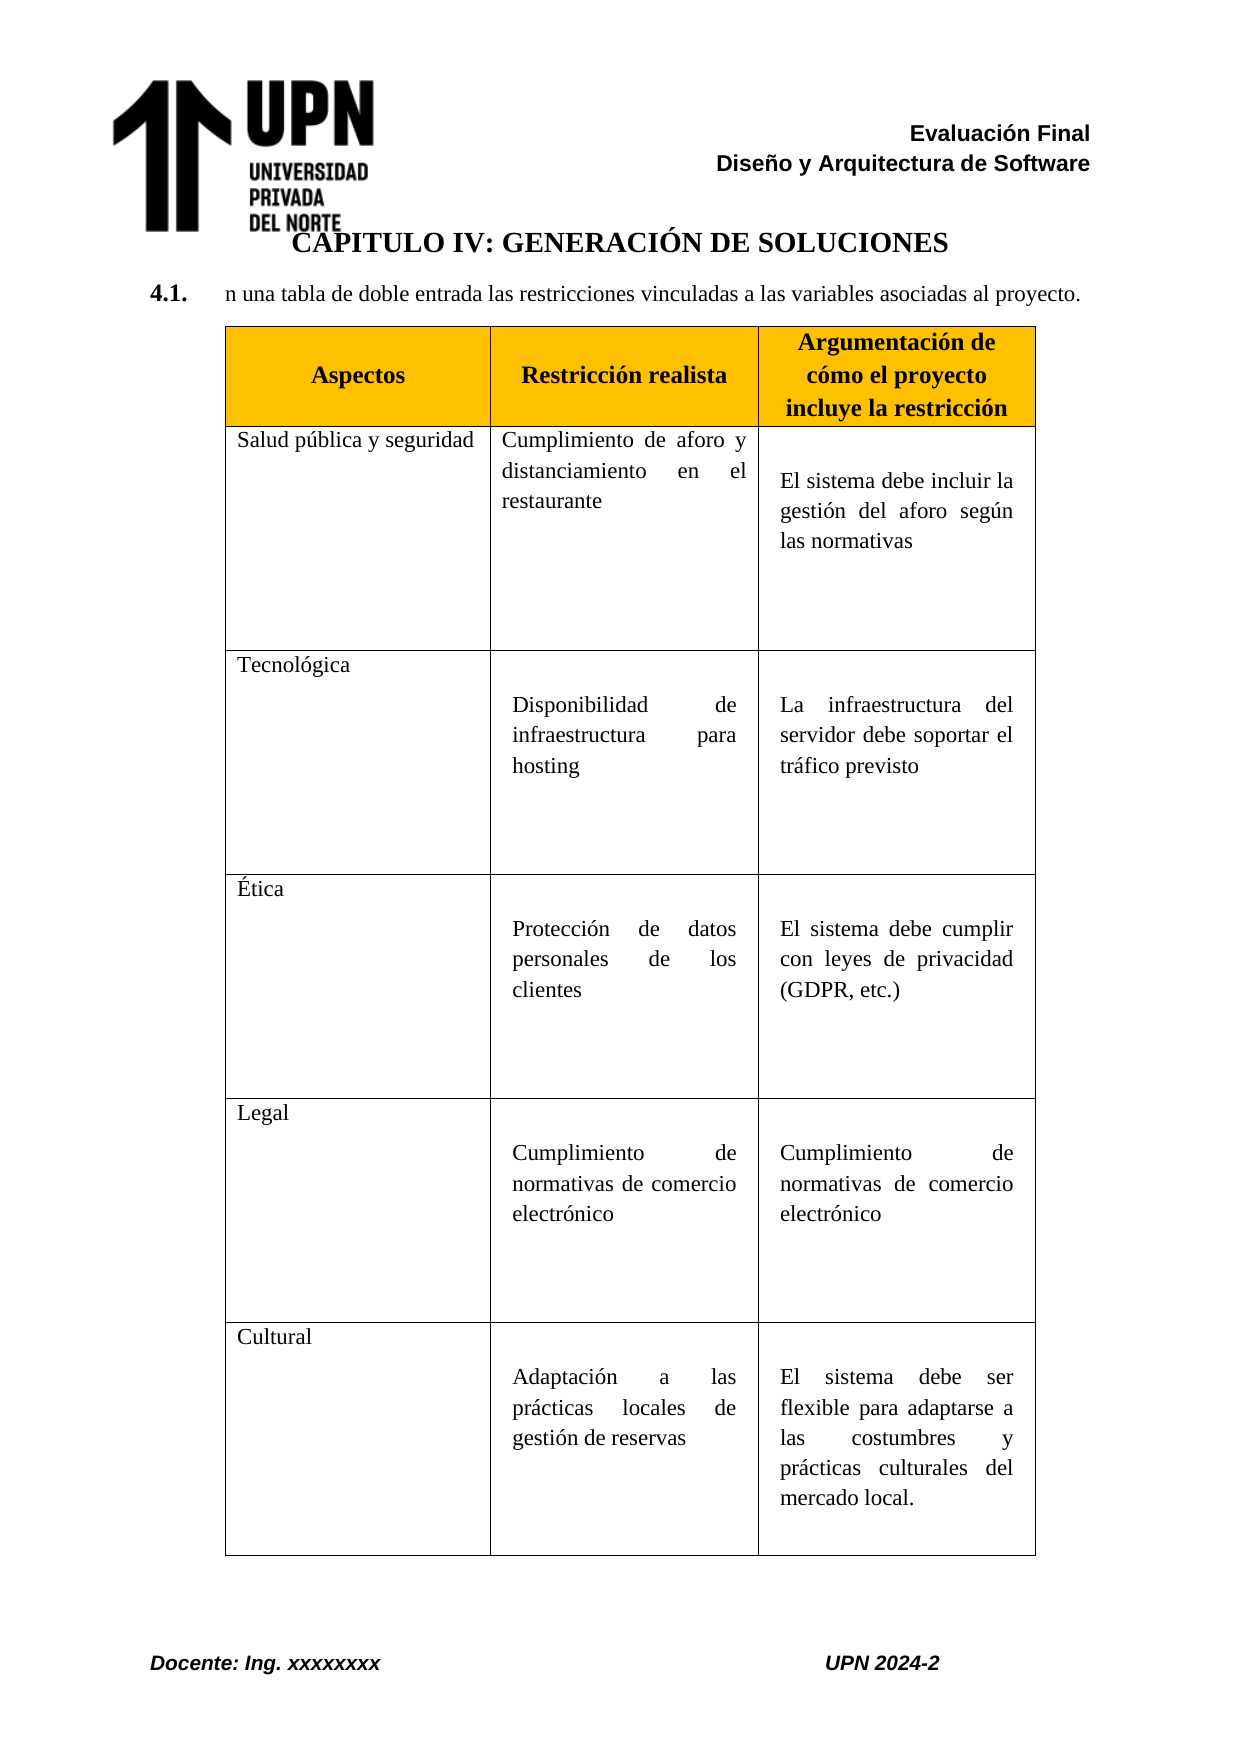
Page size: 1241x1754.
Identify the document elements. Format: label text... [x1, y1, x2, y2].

table_cell Cumplimiento de aforo y distanciamiento en el restaurante [491, 427, 758, 649]
table_cell Legal [226, 1099, 490, 1322]
table_cell [759, 651, 1035, 874]
table_cell [759, 1099, 1035, 1322]
text CAPITULO IV: GENERACIÓN DE SOLUCIONES [150, 225, 1090, 259]
table_cell [491, 651, 758, 874]
table_cell [759, 875, 1035, 1098]
picture [79, 67, 437, 249]
table_cell [759, 1323, 1035, 1555]
table_cell [491, 1323, 758, 1555]
table_cell Tecnológica [226, 651, 490, 874]
table_header Restricción realista [491, 327, 758, 426]
table_cell Cultural [226, 1323, 490, 1555]
table_cell Salud pública y seguridad [226, 427, 490, 649]
table_cell [491, 875, 758, 1098]
table_cell [759, 427, 1035, 649]
table_header Argumentación de cómo el proyecto incluye la restricción [759, 327, 1035, 426]
table_cell Ética [226, 875, 490, 1098]
table_header Aspectos [226, 327, 490, 426]
table_cell [491, 1099, 758, 1322]
text 4.1. n una tabla de doble entrada las restricciones vinculadas a las variables asociadas al proyecto. [150, 278, 1090, 307]
